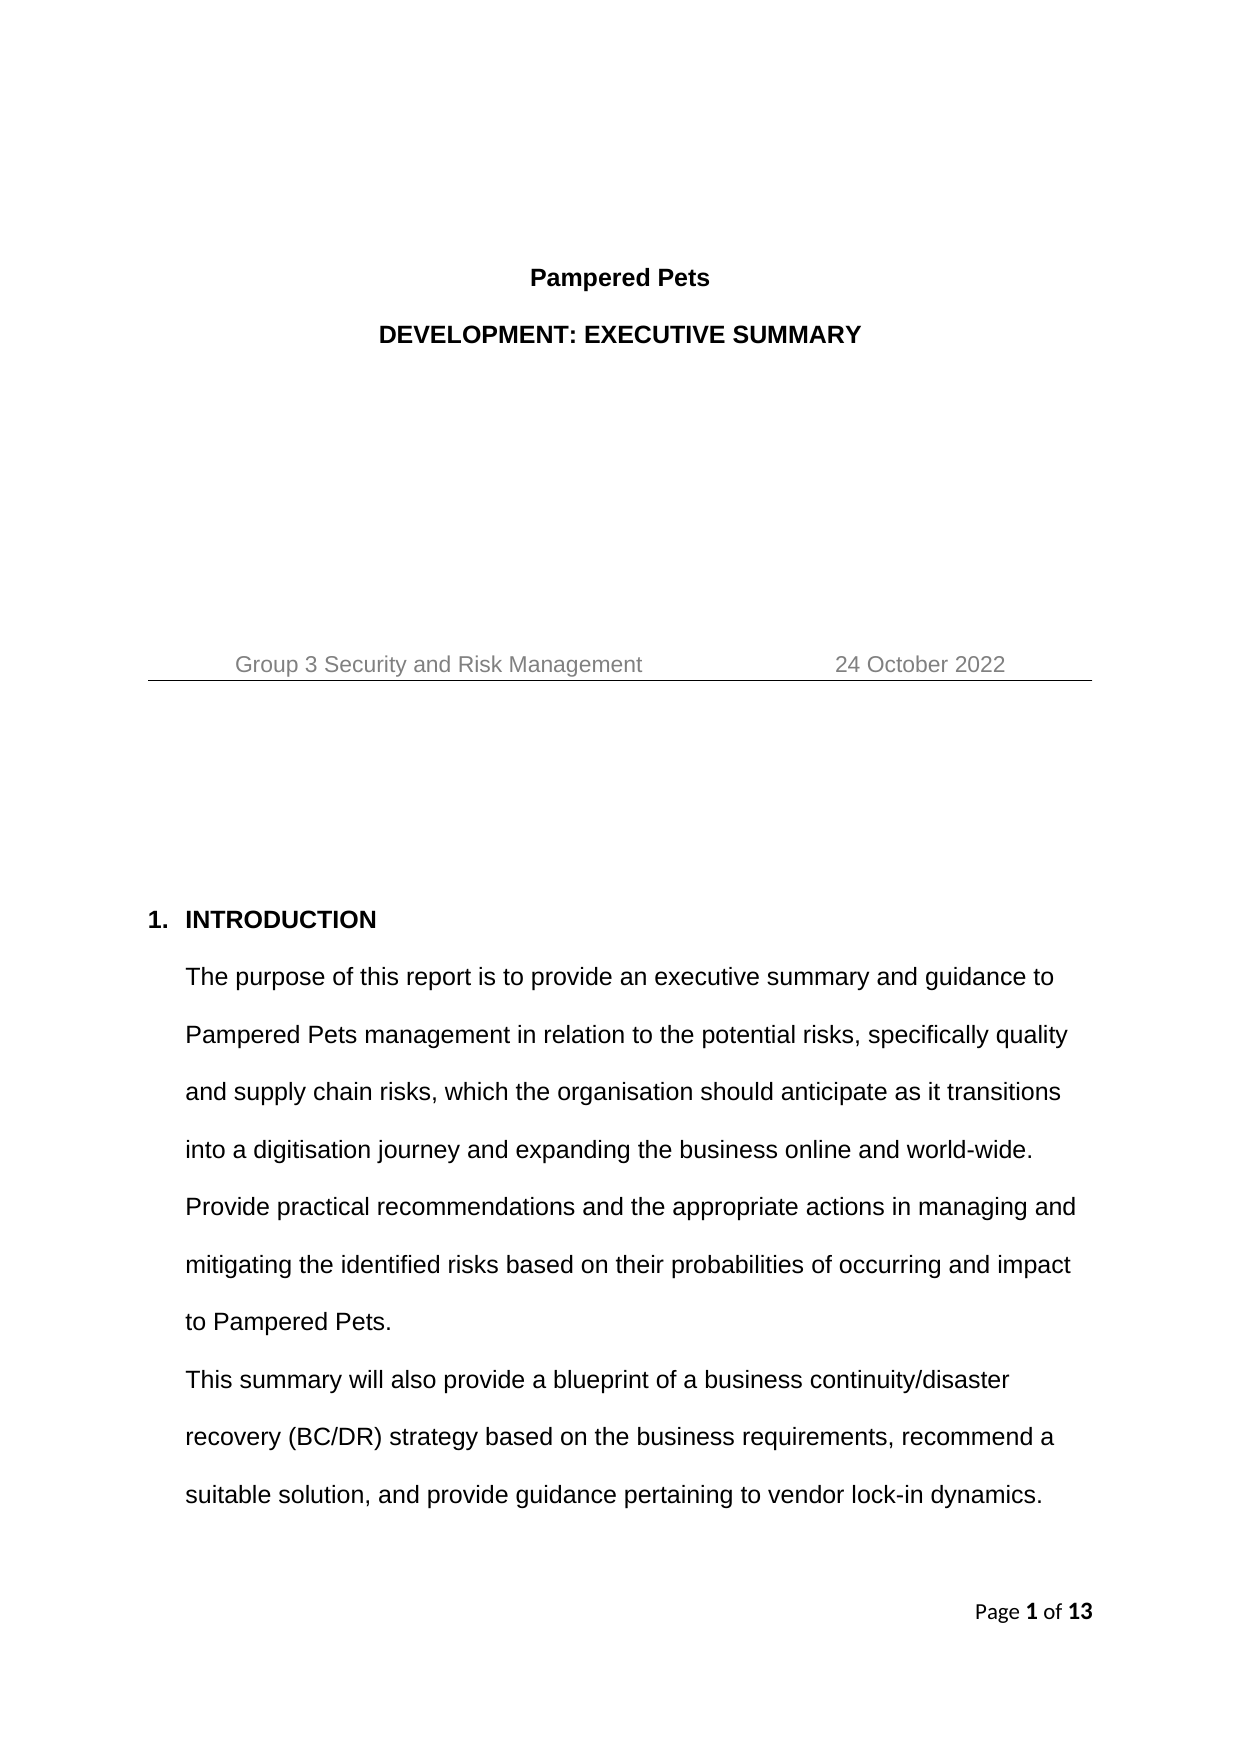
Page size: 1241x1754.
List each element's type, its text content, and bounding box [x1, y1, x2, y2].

text This summary will also provide a blueprint of a business continuity/disaster recovery (BC/DR) strategy based on the business requirements, recommend a suitable solution, and provide guidance pertaining to vendor lock-in dynamics. [185, 1365, 1092, 1508]
text Group 3 Security and Risk Management 24 October 2022 [148, 651, 1092, 680]
text Pampered Pets [148, 263, 1092, 291]
text The purpose of this report is to provide an executive summary and guidance to Pampered Pets management in relation to the potential risks, specifically quality and supply chain risks, which the organisation should anticipate as it transitions into a digitisation journey and expanding the business online and world-wide. Provide practical recommendations and the appropriate actions in managing and mitigating the identified risks based on their probabilities of occurring and impact to Pampered Pets. [185, 962, 1092, 1336]
text DEVELOPMENT: EXECUTIVE SUMMARY [148, 320, 1092, 349]
subtitle INTRODUCTION [148, 905, 1092, 933]
